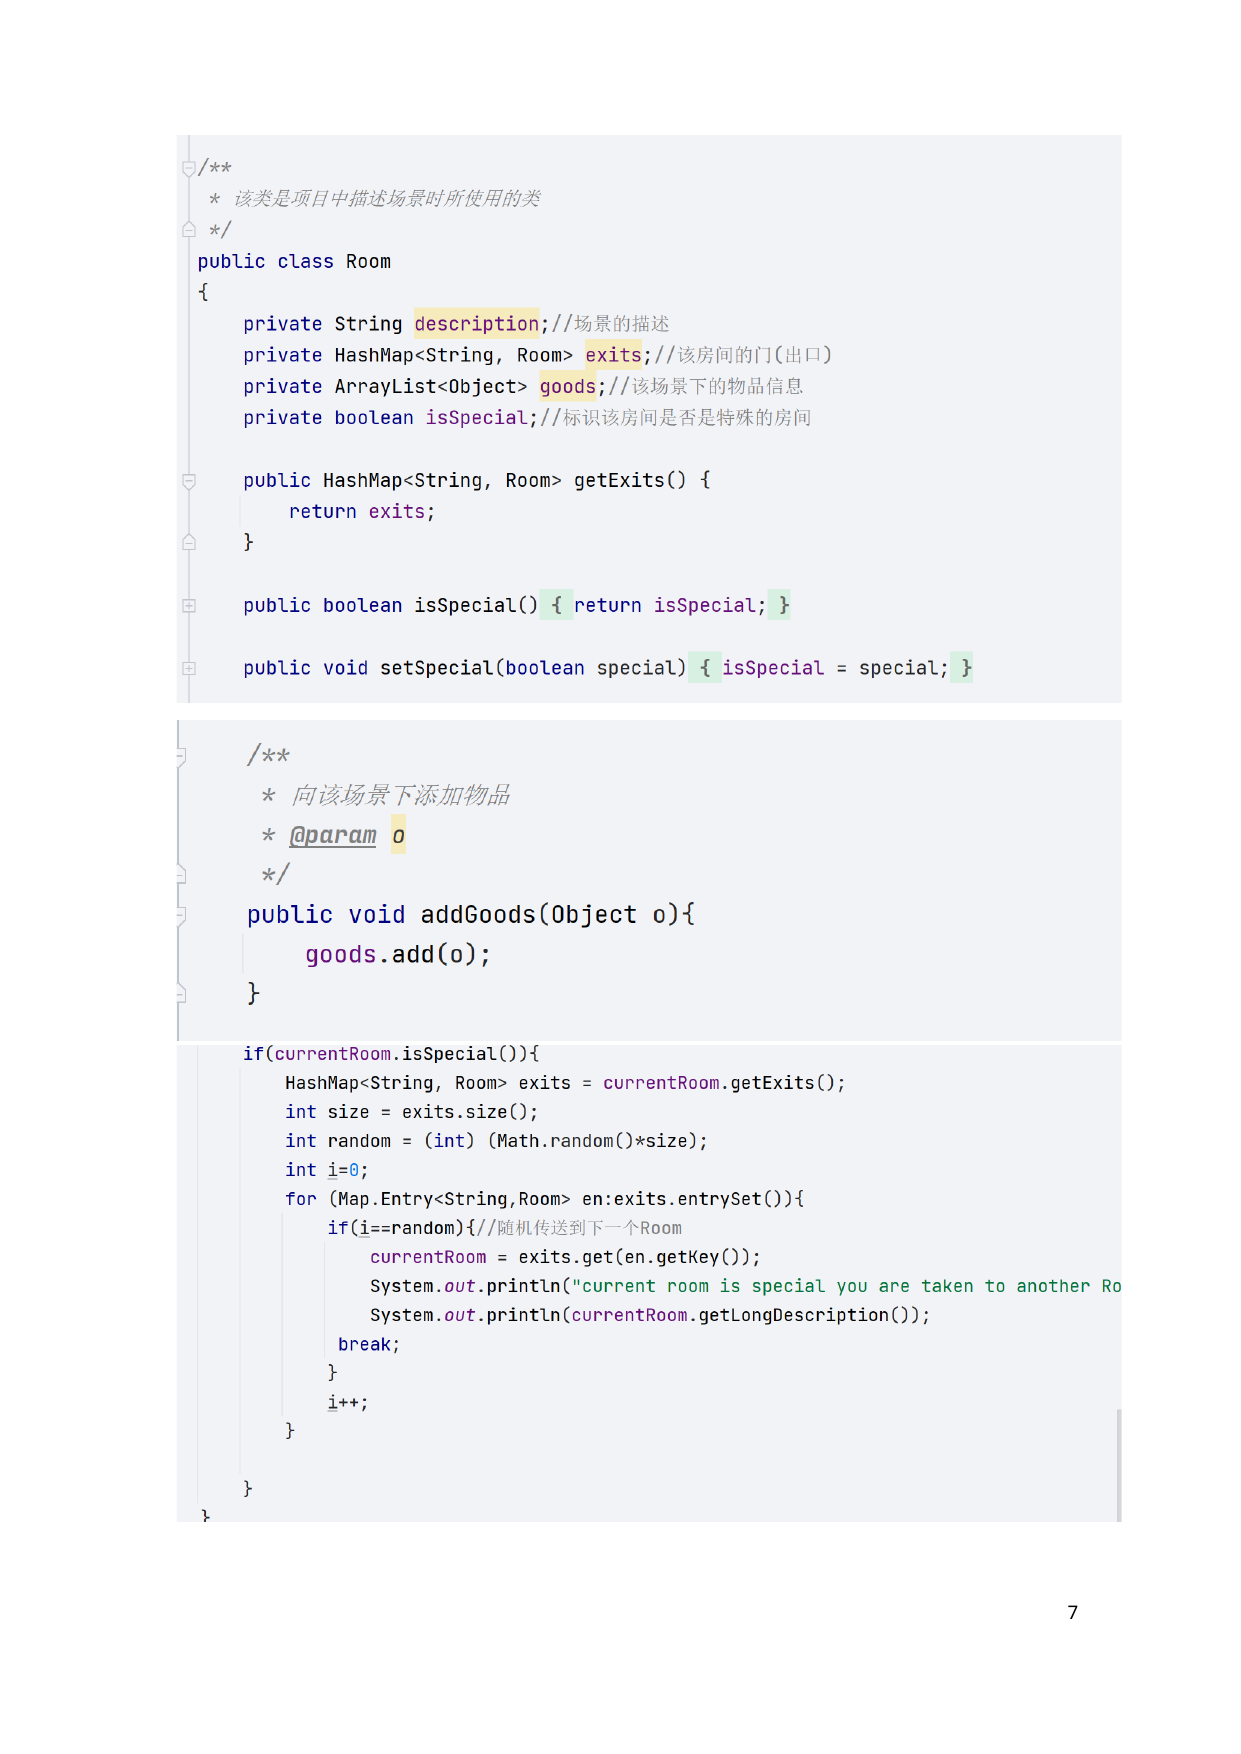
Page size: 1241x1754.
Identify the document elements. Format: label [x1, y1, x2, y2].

picture [176, 135, 1122, 703]
picture [176, 1045, 1122, 1522]
picture [176, 720, 1122, 1041]
